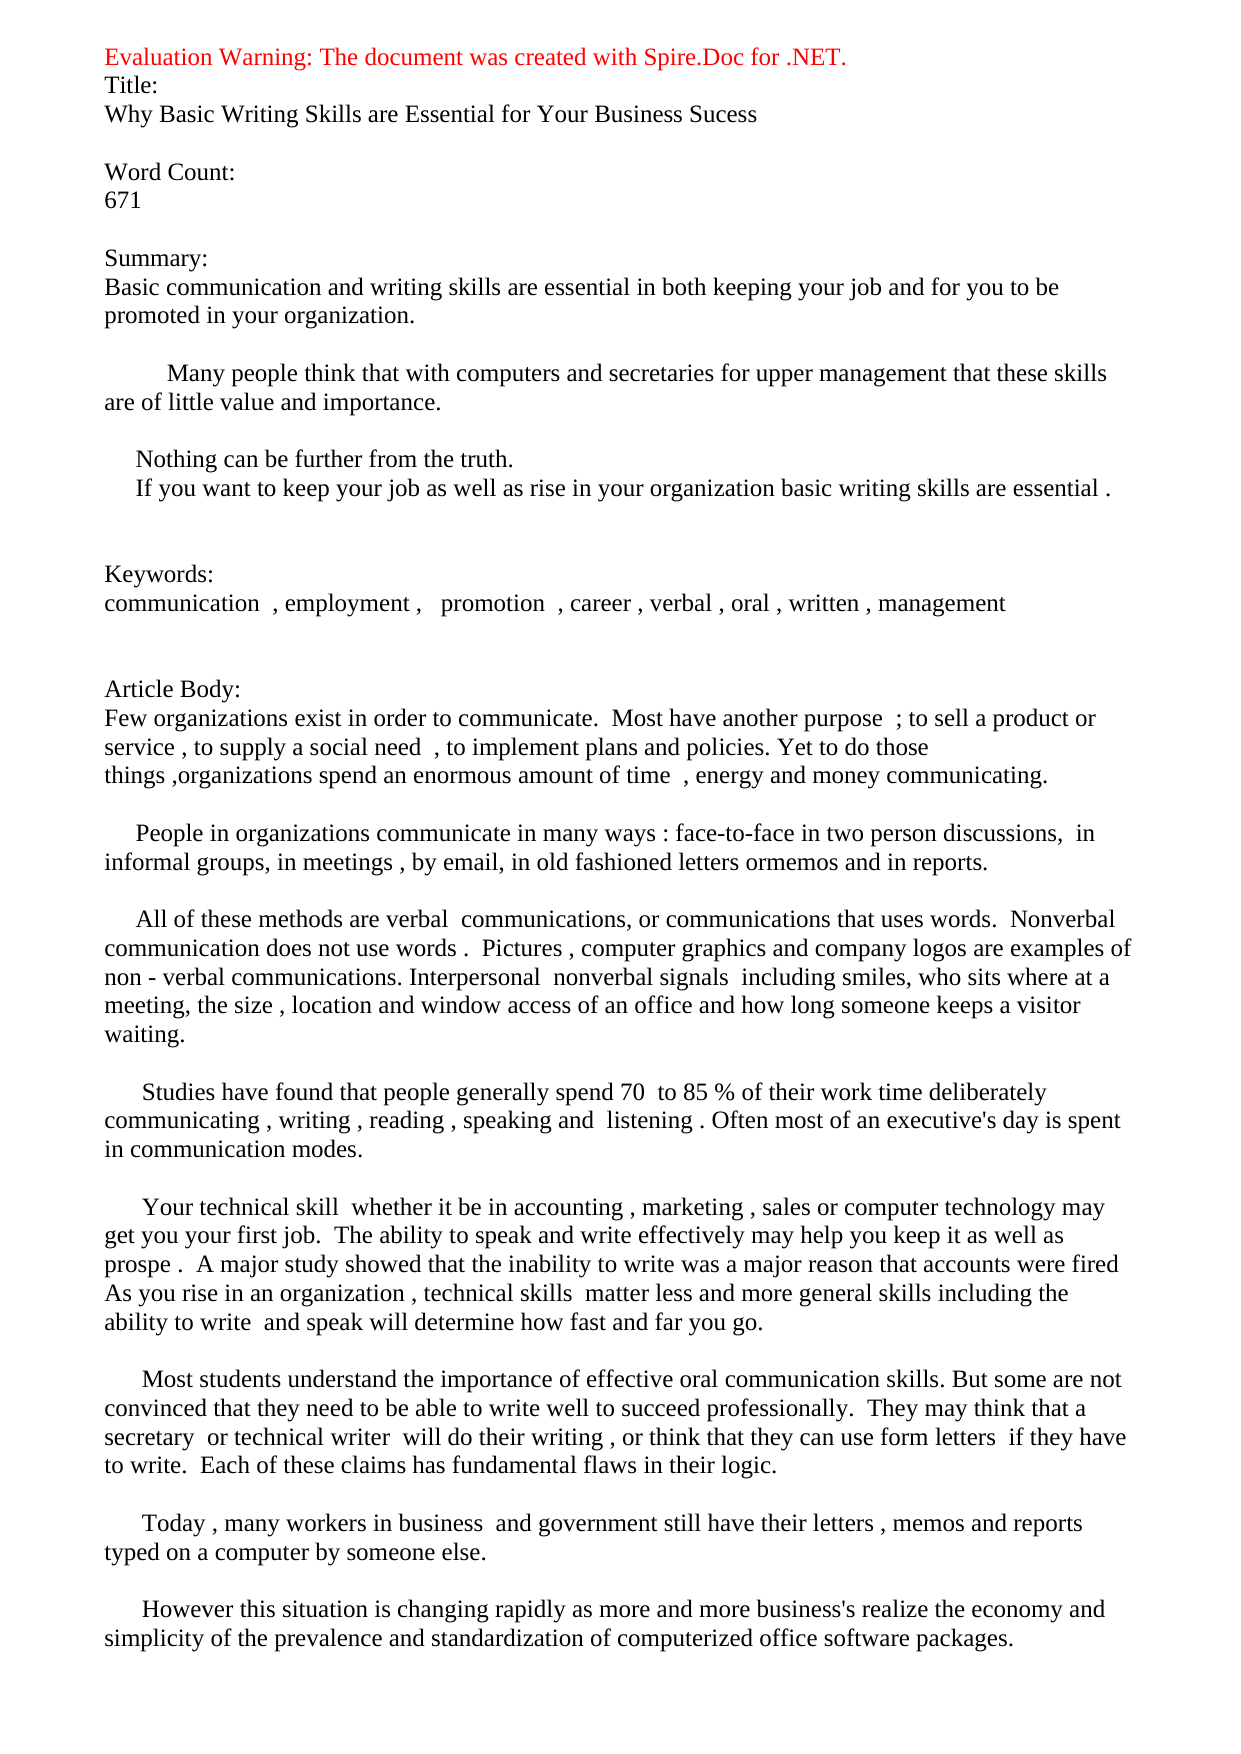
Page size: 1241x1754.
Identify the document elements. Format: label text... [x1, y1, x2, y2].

text Your technical skill whether it be in accounting , marketing , sales or computer technology may get you your first job. The ability to speak and write effectively may help you keep it as well as prospe . A major study showed that the inability to write was a major reason that accounts were fired As you rise in an organization , technical skills matter less and more general skills including the ability to write and speak will determine how fast and far you go. [104, 1192, 1136, 1335]
text People in organizations communicate in many ways : face-to-face in two person discussions, in informal groups, in meetings , by email, in old fashioned letters ormemos and in reports. [104, 818, 1136, 875]
text Article Body: [104, 674, 1136, 703]
text Title: [104, 70, 1136, 99]
text If you want to keep your job as well as rise in your organization basic writing skills are essential . [104, 473, 1136, 502]
text Few organizations exist in order to communicate. Most have another purpose ; to sell a product or service , to supply a social need , to implement plans and policies. Yet to do those things ,organizations spend an enormous amount of time , energy and money communicating. [104, 703, 1136, 789]
text However this situation is changing rapidly as more and more business's realize the economy and simplicity of the prevalence and standardization of computerized office software packages. [104, 1594, 1136, 1652]
text Keywords: [104, 559, 1136, 588]
text Nothing can be further from the truth. [104, 444, 1136, 473]
text Summary: [104, 243, 1136, 272]
text Why Basic Writing Skills are Essential for Your Business Sucess [104, 99, 1136, 128]
text Studies have found that people generally spend 70 to 85 % of their work time deliberately communicating , writing , reading , speaking and listening . Often most of an executive's day is spent in communication modes. [104, 1077, 1136, 1163]
text communication , employment , promotion , career , verbal , oral , written , management [104, 588, 1136, 617]
text Today , many workers in business and government still have their letters , memos and reports typed on a computer by someone else. [104, 1508, 1136, 1565]
text Evaluation Warning: The document was created with Spire.Doc for .NET. [104, 42, 1136, 70]
text All of these methods are verbal communications, or communications that uses words. Nonverbal communication does not use words . Pictures , computer graphics and company logos are examples of non - verbal communications. Interpersonal nonverbal signals including smiles, who sits where at a meeting, the size , location and window access of an office and how long someone keeps a visitor waiting. [104, 904, 1136, 1048]
text 671 [104, 185, 1136, 214]
text Many people think that with computers and secretaries for upper management that these skills are of little value and importance. [104, 358, 1136, 415]
text Word Count: [104, 157, 1136, 185]
text Most students understand the importance of effective oral communication skills. But some are not convinced that they need to be able to write well to succeed professionally. They may think that a secretary or technical writer will do their writing , or think that they can use form letters if they have to write. Each of these claims has fundamental flaws in their logic. [104, 1364, 1136, 1479]
text Basic communication and writing skills are essential in both keeping your job and for you to be promoted in your organization. [104, 272, 1136, 329]
